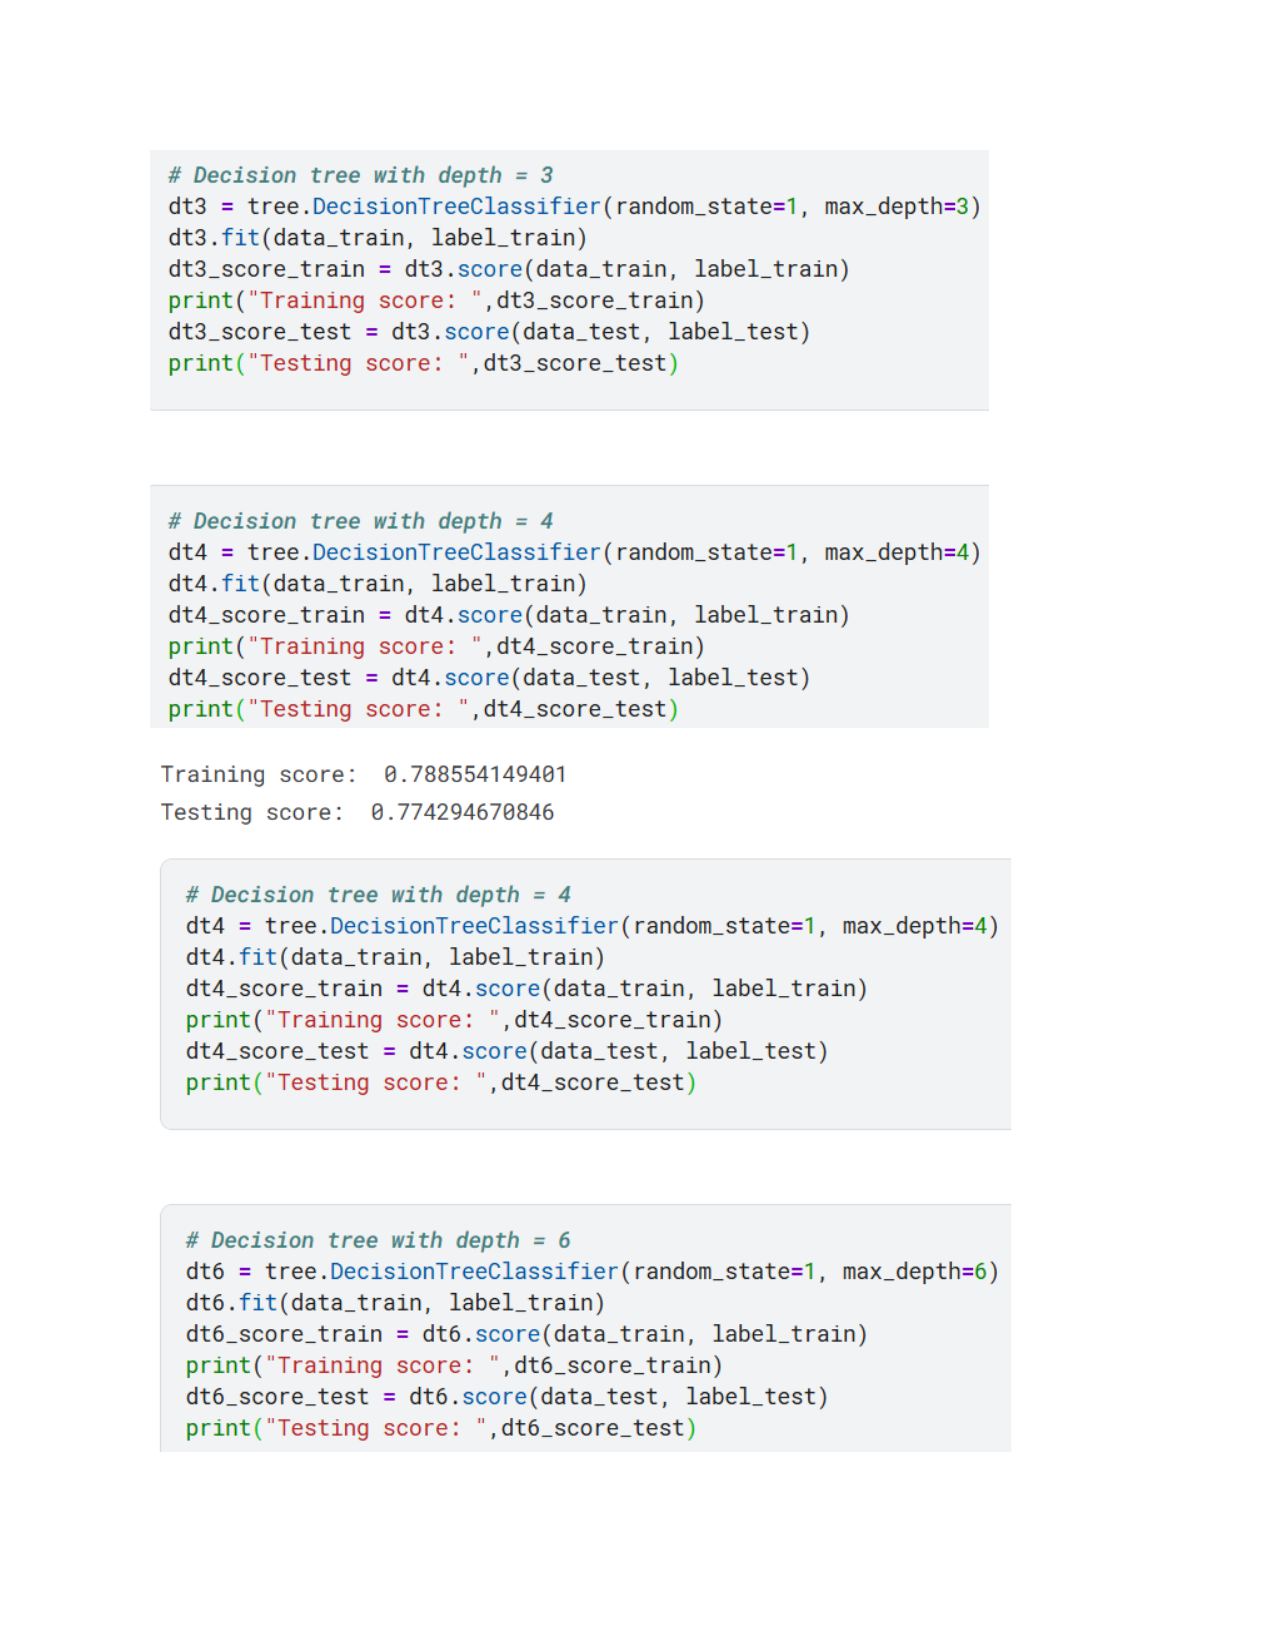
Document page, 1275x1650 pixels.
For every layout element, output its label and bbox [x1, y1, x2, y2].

picture [150, 748, 577, 835]
picture [150, 856, 1012, 1452]
picture [150, 150, 989, 728]
